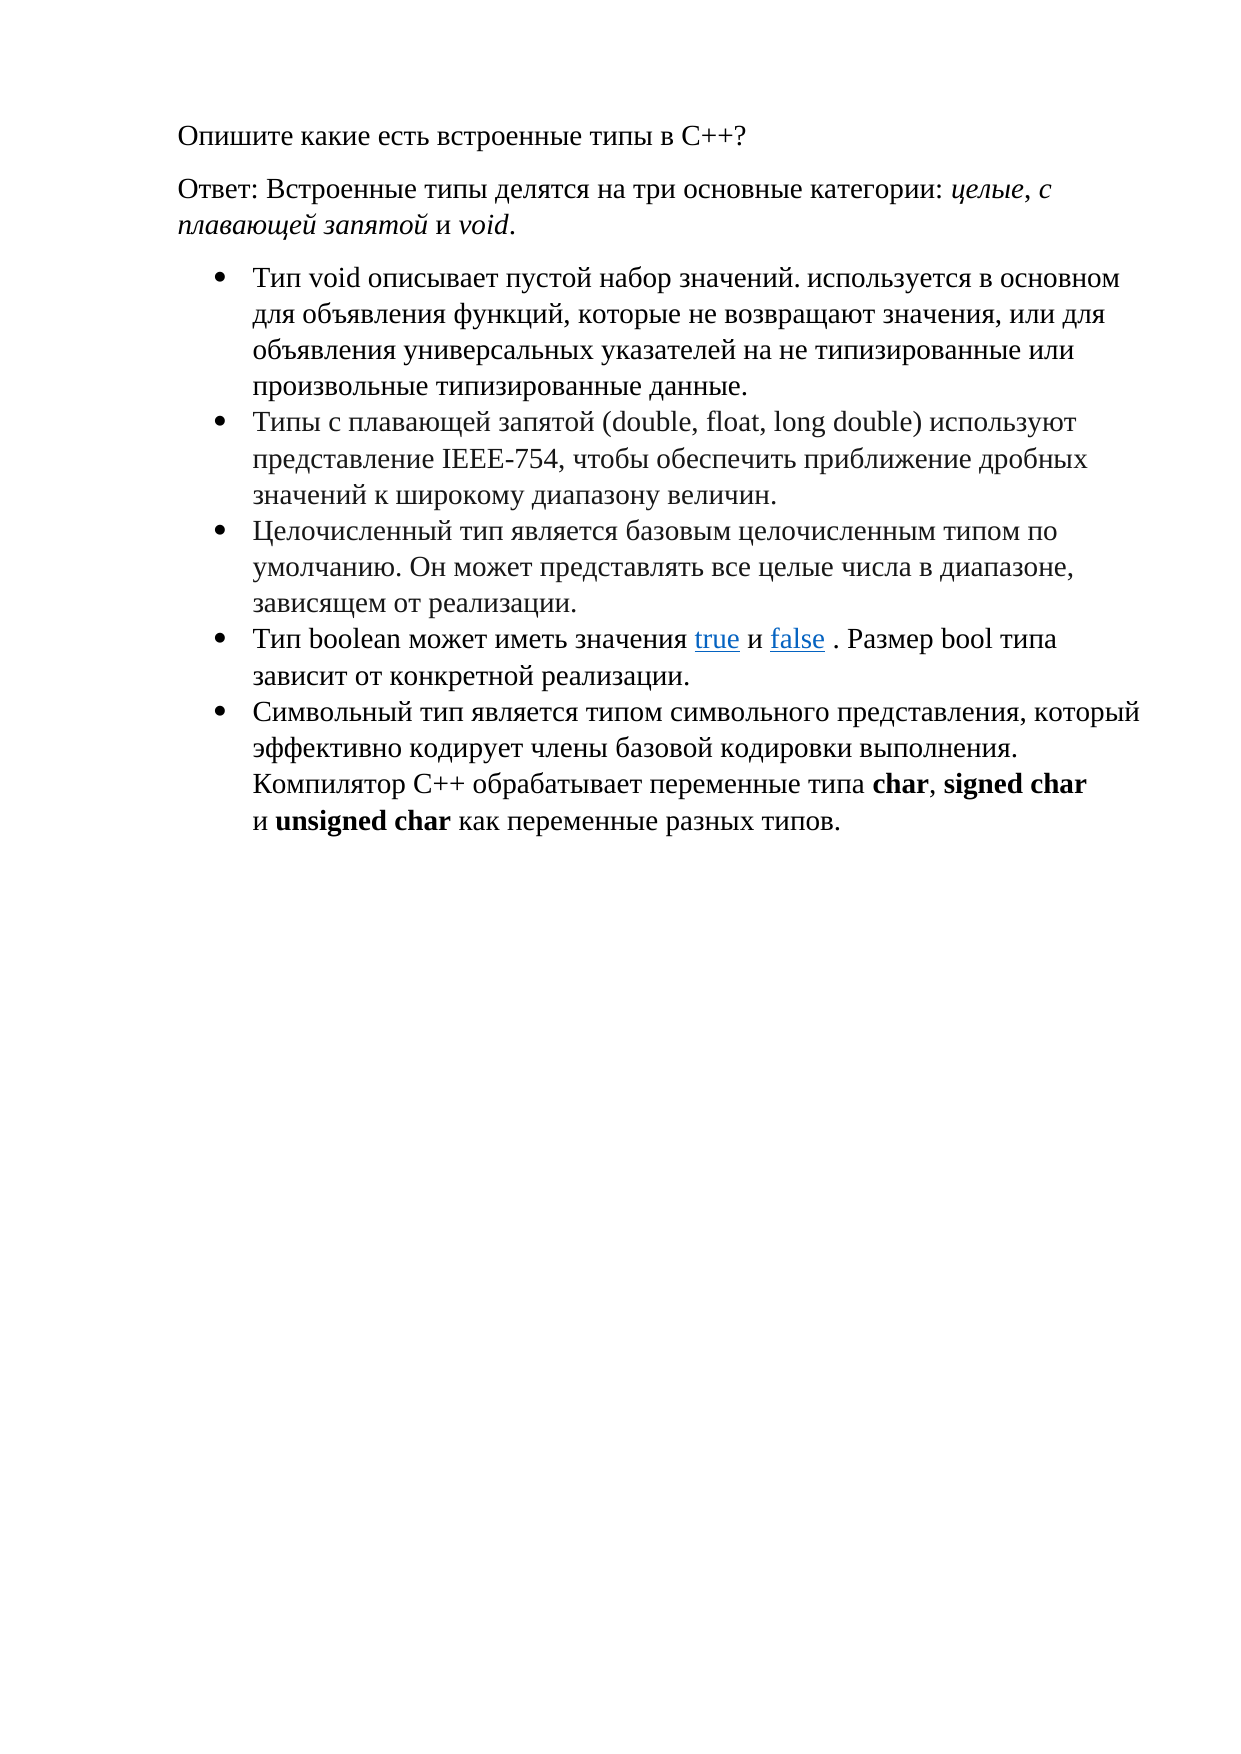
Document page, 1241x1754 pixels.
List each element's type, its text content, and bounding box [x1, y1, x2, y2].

list Тип void описывает пустой набор значений. используется в основном для объявления функций, которые не возвращают значения, или для объявления универсальных указателей на не типизированные или произвольные типизированные данные. [215, 260, 1152, 402]
text Опишите какие есть встроенные типы в С++? [177, 118, 1152, 152]
list Типы с плавающей запятой (double, float, long double) используют представление IEEE-754, чтобы обеспечить приближение дробных значений к широкому диапазону величин. [215, 404, 1152, 511]
list Символьный тип является типом символьного представления, который эффективно кодирует члены базовой кодировки выполнения. Компилятор C++ обрабатывает переменные типа char, signed char и unsigned char как переменные разных типов. [215, 694, 1152, 836]
list Целочисленный тип является базовым целочисленным типом по умолчанию. Он может представлять все целые числа в диапазоне, зависящем от реализации. [215, 513, 1152, 619]
list Тип boolean может иметь значения true и false . Размер bool типа зависит от конкретной реализации. [215, 622, 1152, 691]
text Ответ: Встроенные типы делятся на три основные категории: целые, с плавающей запятой и void. [177, 171, 1152, 241]
